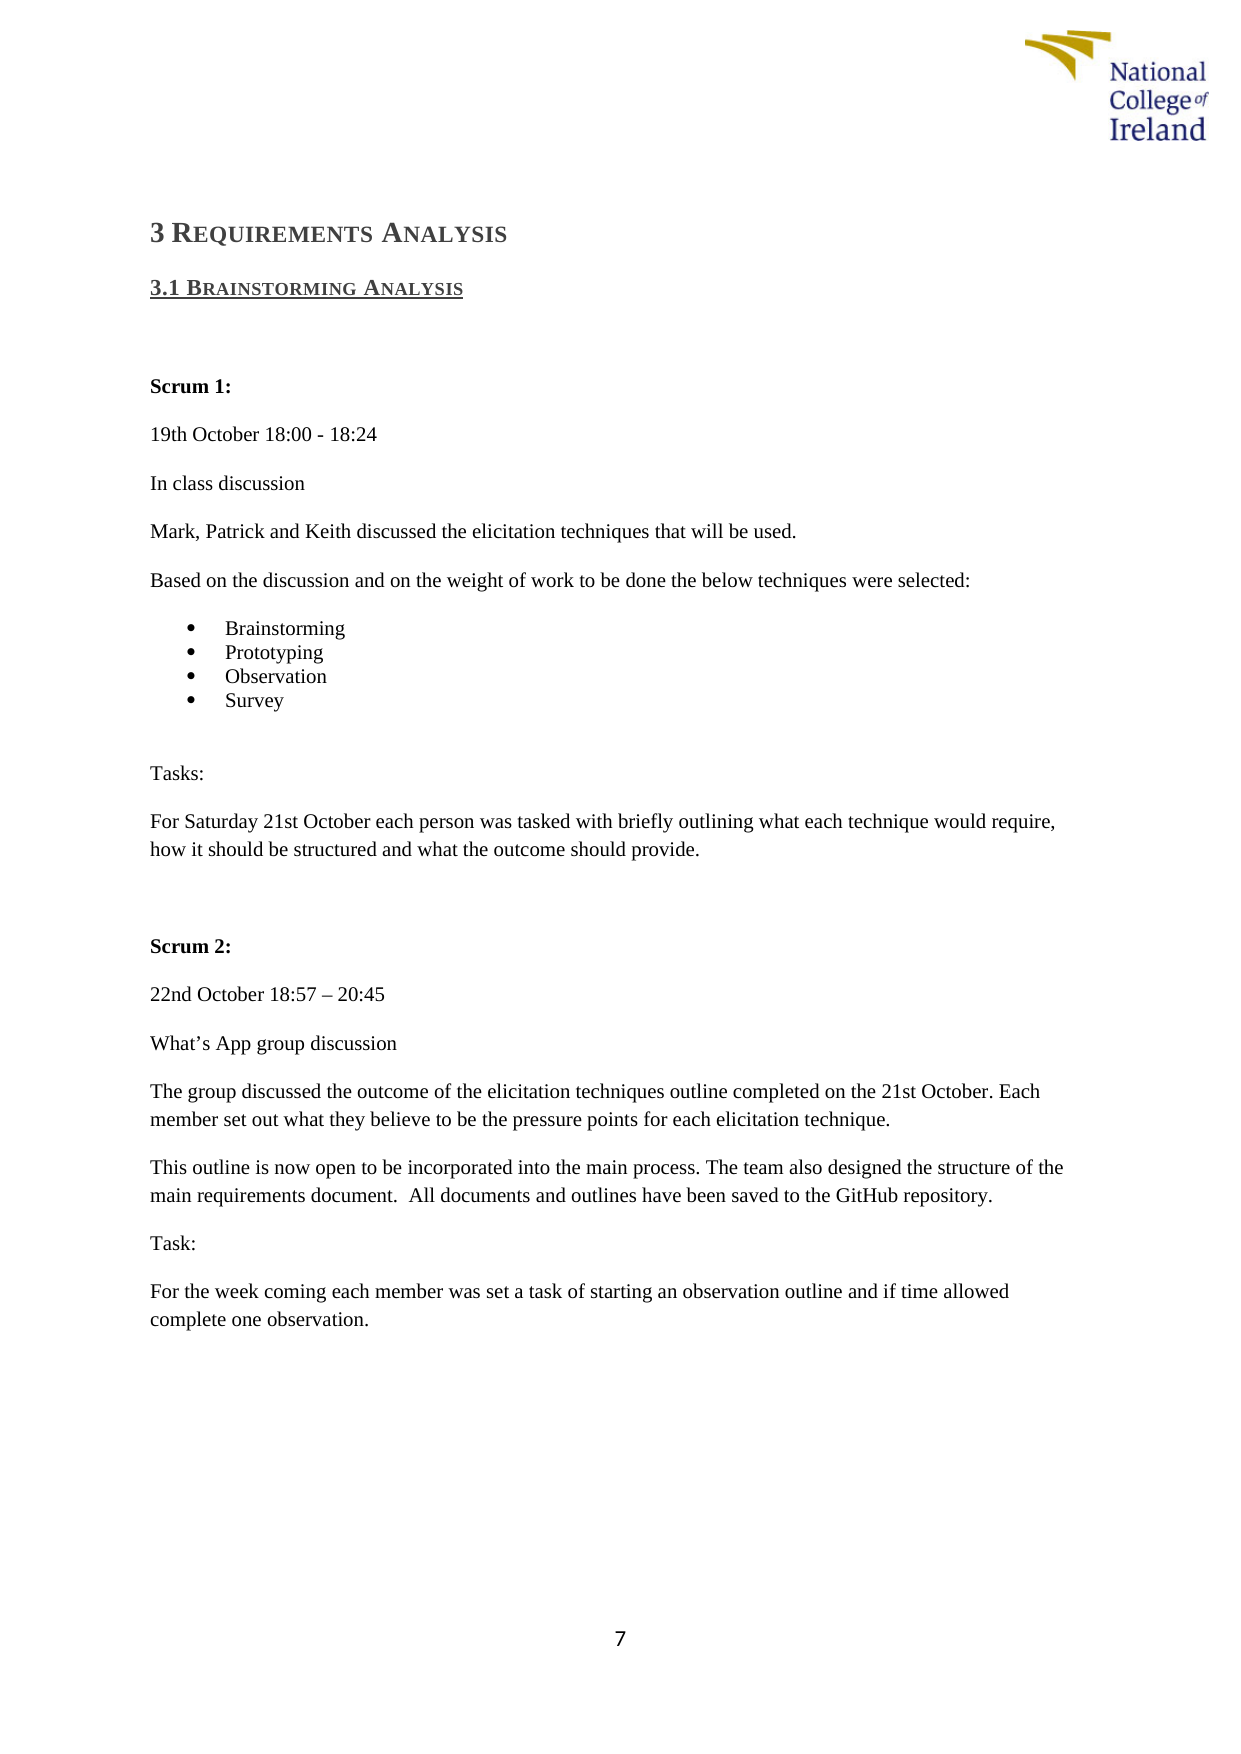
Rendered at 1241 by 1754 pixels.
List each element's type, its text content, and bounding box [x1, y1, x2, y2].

text The group discussed the outcome of the elicitation techniques outline completed on the 21st October. Each member set out what they believe to be the pressure points for each elicitation technique. [150, 1079, 1090, 1131]
list Brainstorming [187, 616, 1090, 640]
list Survey [187, 688, 1090, 712]
text What’s App group discussion [150, 1031, 1090, 1054]
text 3.1 Brainstorming Analysis [150, 274, 1090, 301]
text 19th October 18:00 - 18:24 [150, 422, 1090, 446]
picture [1025, 30, 1209, 141]
list Observation [187, 664, 1090, 688]
text Task: [150, 1231, 1090, 1255]
text 3 Requirements Analysis [150, 215, 1090, 248]
text For the week coming each member was set a task of starting an observation outline and if time allowed complete one observation. [150, 1279, 1090, 1331]
list Prototyping [187, 640, 1090, 664]
text In class discussion [150, 471, 1090, 495]
text Scrum 2: [150, 934, 1090, 958]
text This outline is now open to be incorporated into the main process. The team also designed the structure of the main requirements document. All documents and outlines have been saved to the GitHub repository. [150, 1155, 1090, 1207]
text Mark, Patrick and Keith discussed the elicitation techniques that will be used. [150, 519, 1090, 543]
text 22nd October 18:57 – 20:45 [150, 982, 1090, 1006]
text Tasks: [150, 761, 1090, 785]
text Based on the discussion and on the weight of work to be done the below techniques were selected: [150, 568, 1090, 592]
text Scrum 1: [150, 374, 1090, 398]
text For Saturday 21st October each person was tasked with briefly outlining what each technique would require, how it should be structured and what the outcome should provide. [150, 809, 1090, 861]
